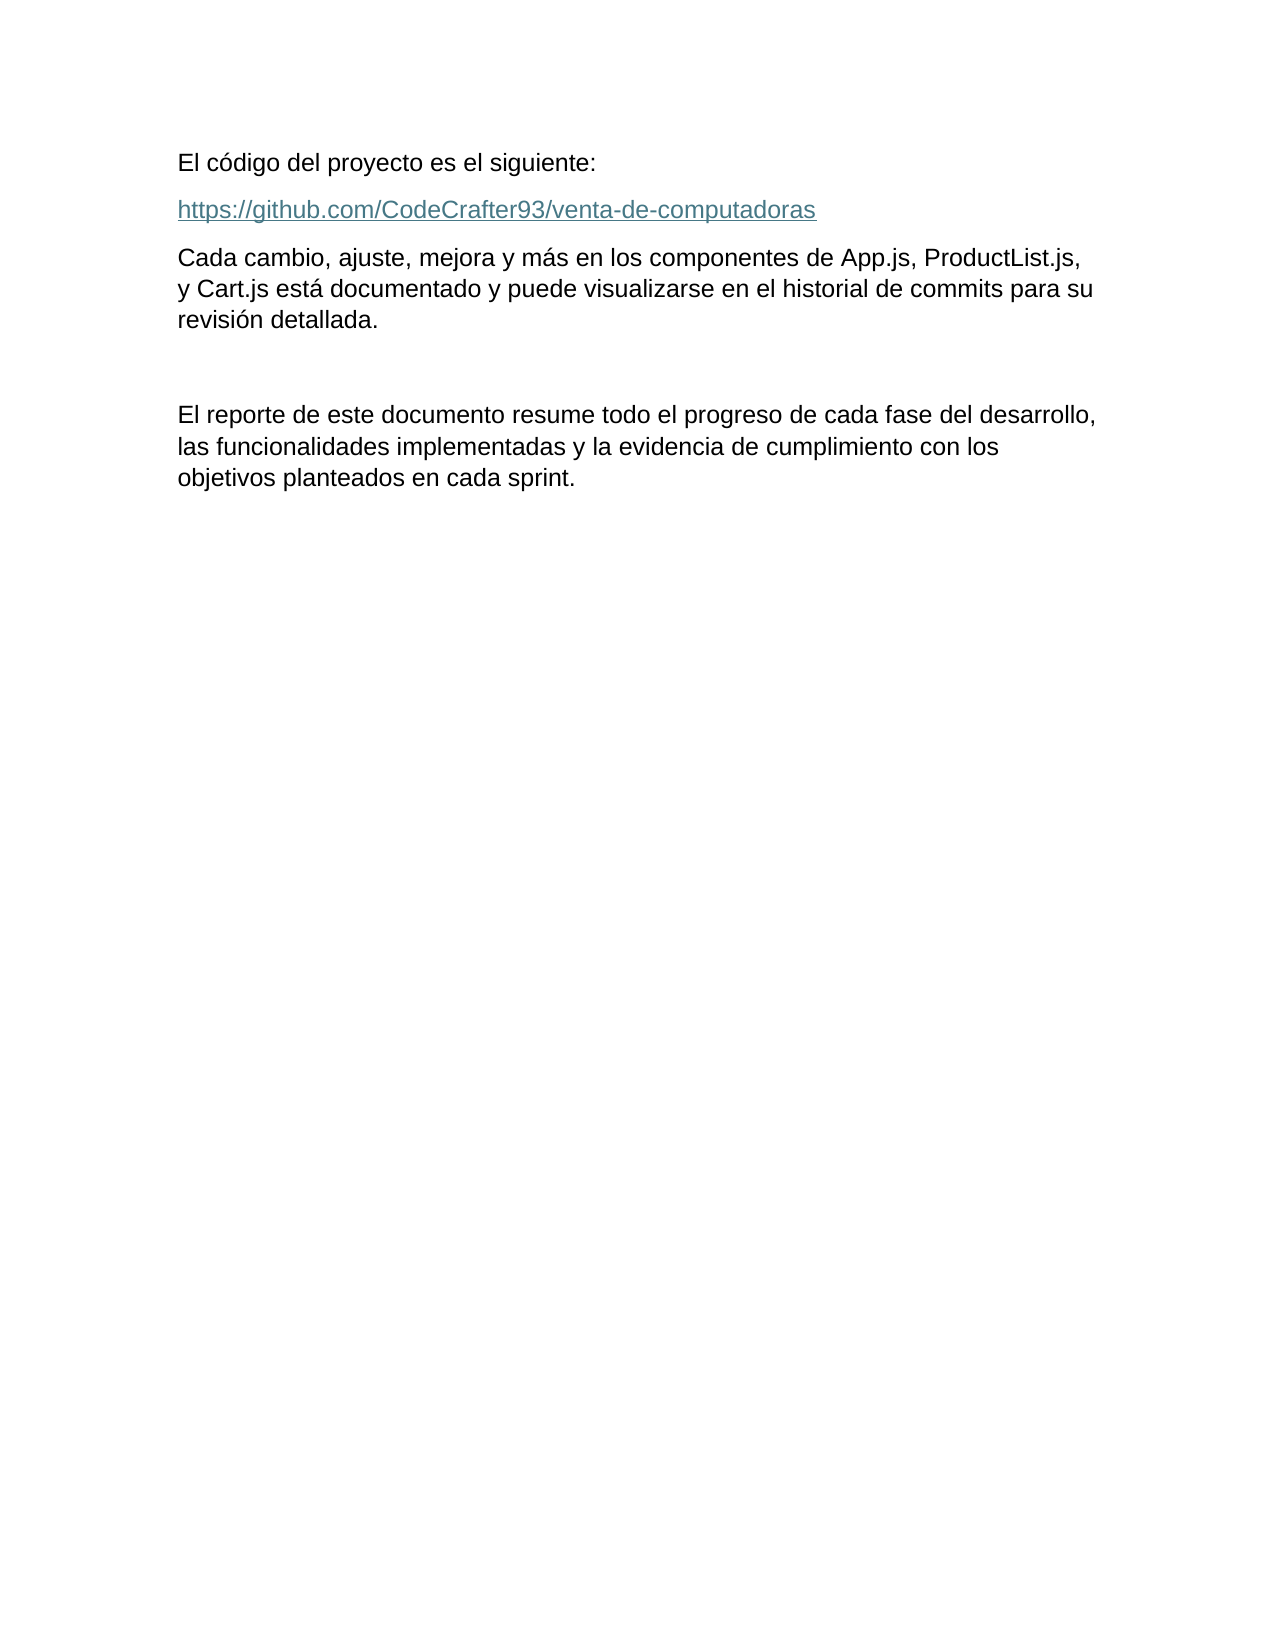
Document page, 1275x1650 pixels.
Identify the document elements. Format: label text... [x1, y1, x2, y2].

text El reporte de este documento resume todo el progreso de cada fase del desarrollo, las funcionalidades implementadas y la evidencia de cumplimiento con los objetivos planteados en cada sprint. [177, 401, 1098, 491]
text Cada cambio, ajuste, mejora y más en los componentes de App.js, ProductList.js, y Cart.js está documentado y puede visualizarse en el historial de commits para su revisión detallada. [177, 243, 1098, 334]
text https://github.com/CodeCrafter93/venta-de-computadoras [177, 195, 1098, 224]
text El código del proyecto es el siguiente: [177, 148, 1098, 176]
